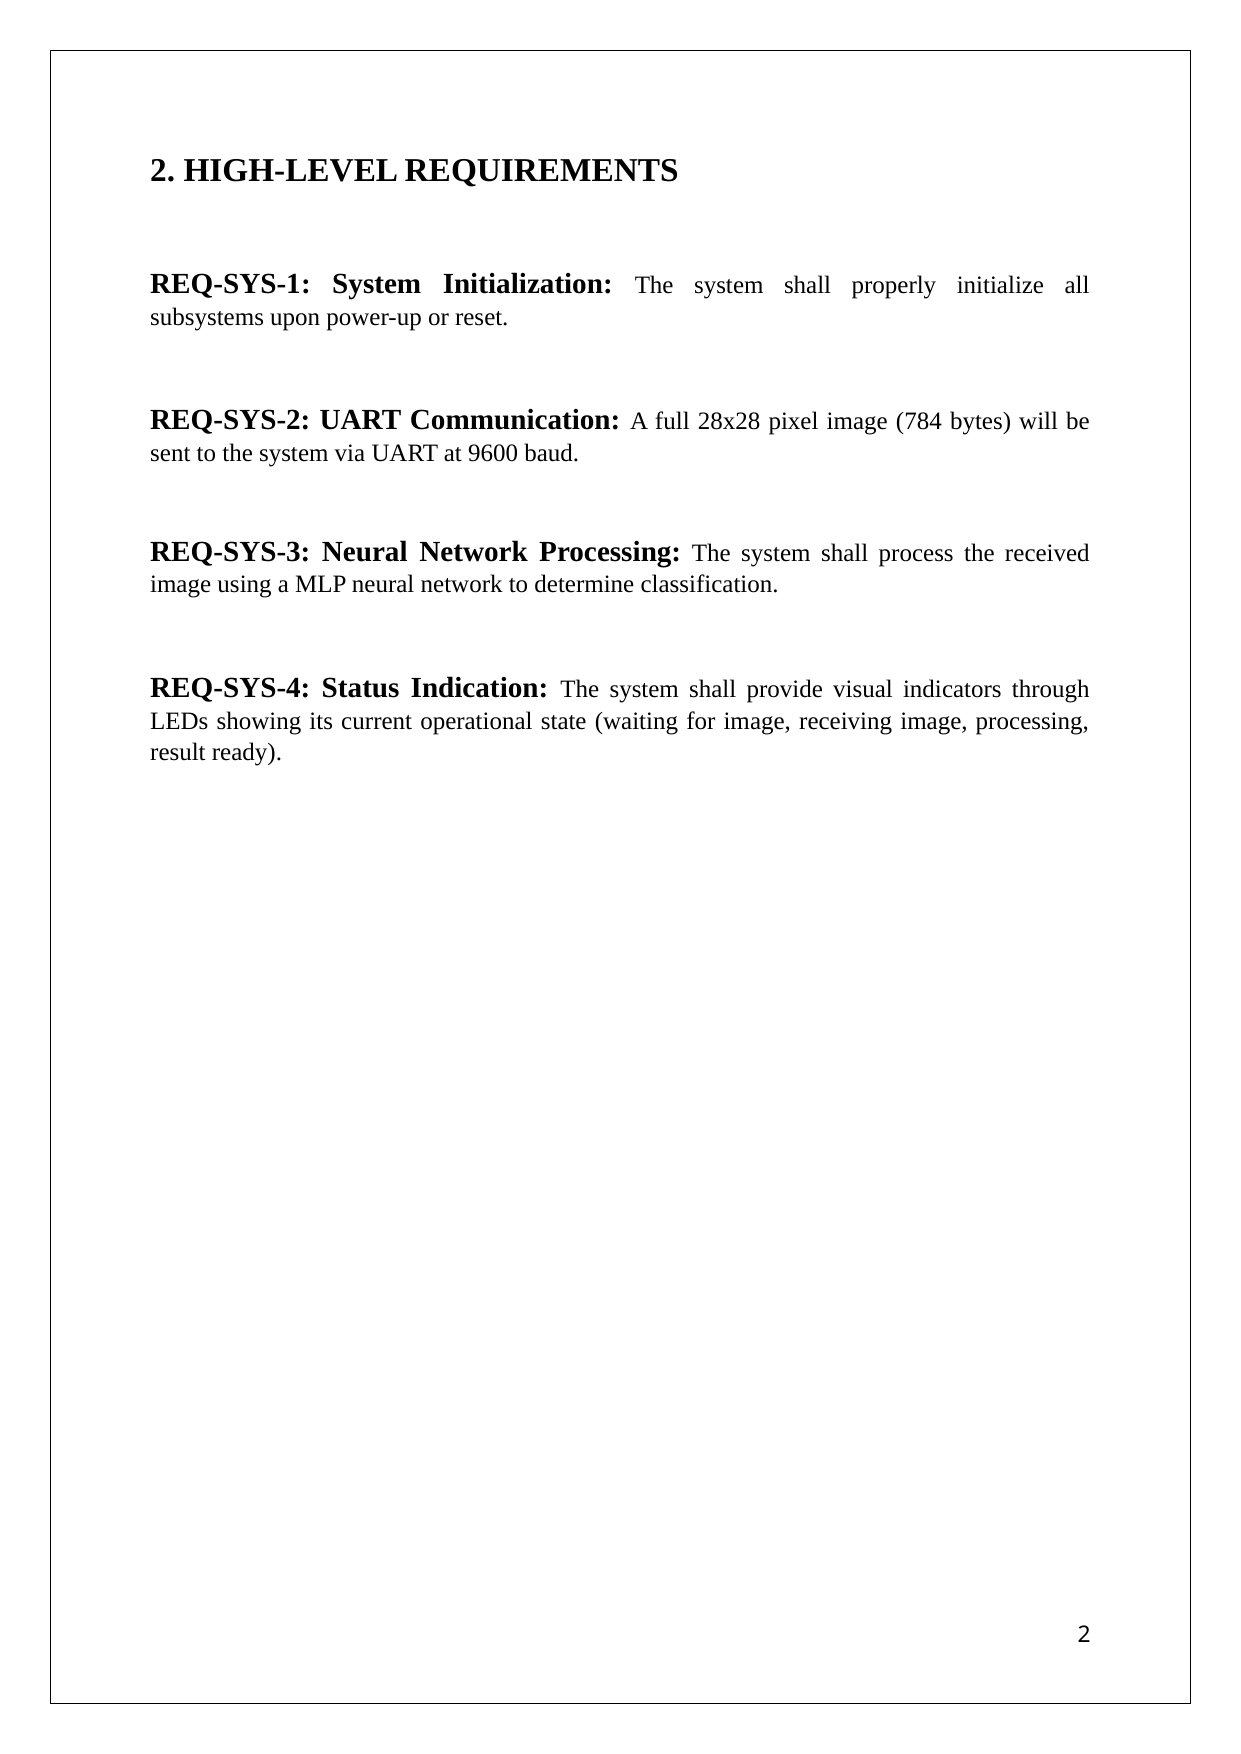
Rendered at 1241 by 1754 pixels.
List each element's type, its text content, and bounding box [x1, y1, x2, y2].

text REQ-SYS-2: UART Communication: A full 28x28 pixel image (784 bytes) will be sent to the system via UART at 9600 baud. [150, 402, 1090, 467]
text REQ-SYS-3: Neural Network Processing: The system shall process the received image using a MLP neural network to determine classification. [150, 534, 1090, 598]
text 2. HIGH-LEVEL REQUIREMENTS [150, 150, 1090, 188]
text REQ-SYS-4: Status Indication: The system shall provide visual indicators through LEDs showing its current operational state (waiting for image, receiving image, processing, result ready). [150, 670, 1090, 766]
text REQ-SYS-1: System Initialization: The system shall properly initialize all subsystems upon power-up or reset. [150, 266, 1090, 331]
